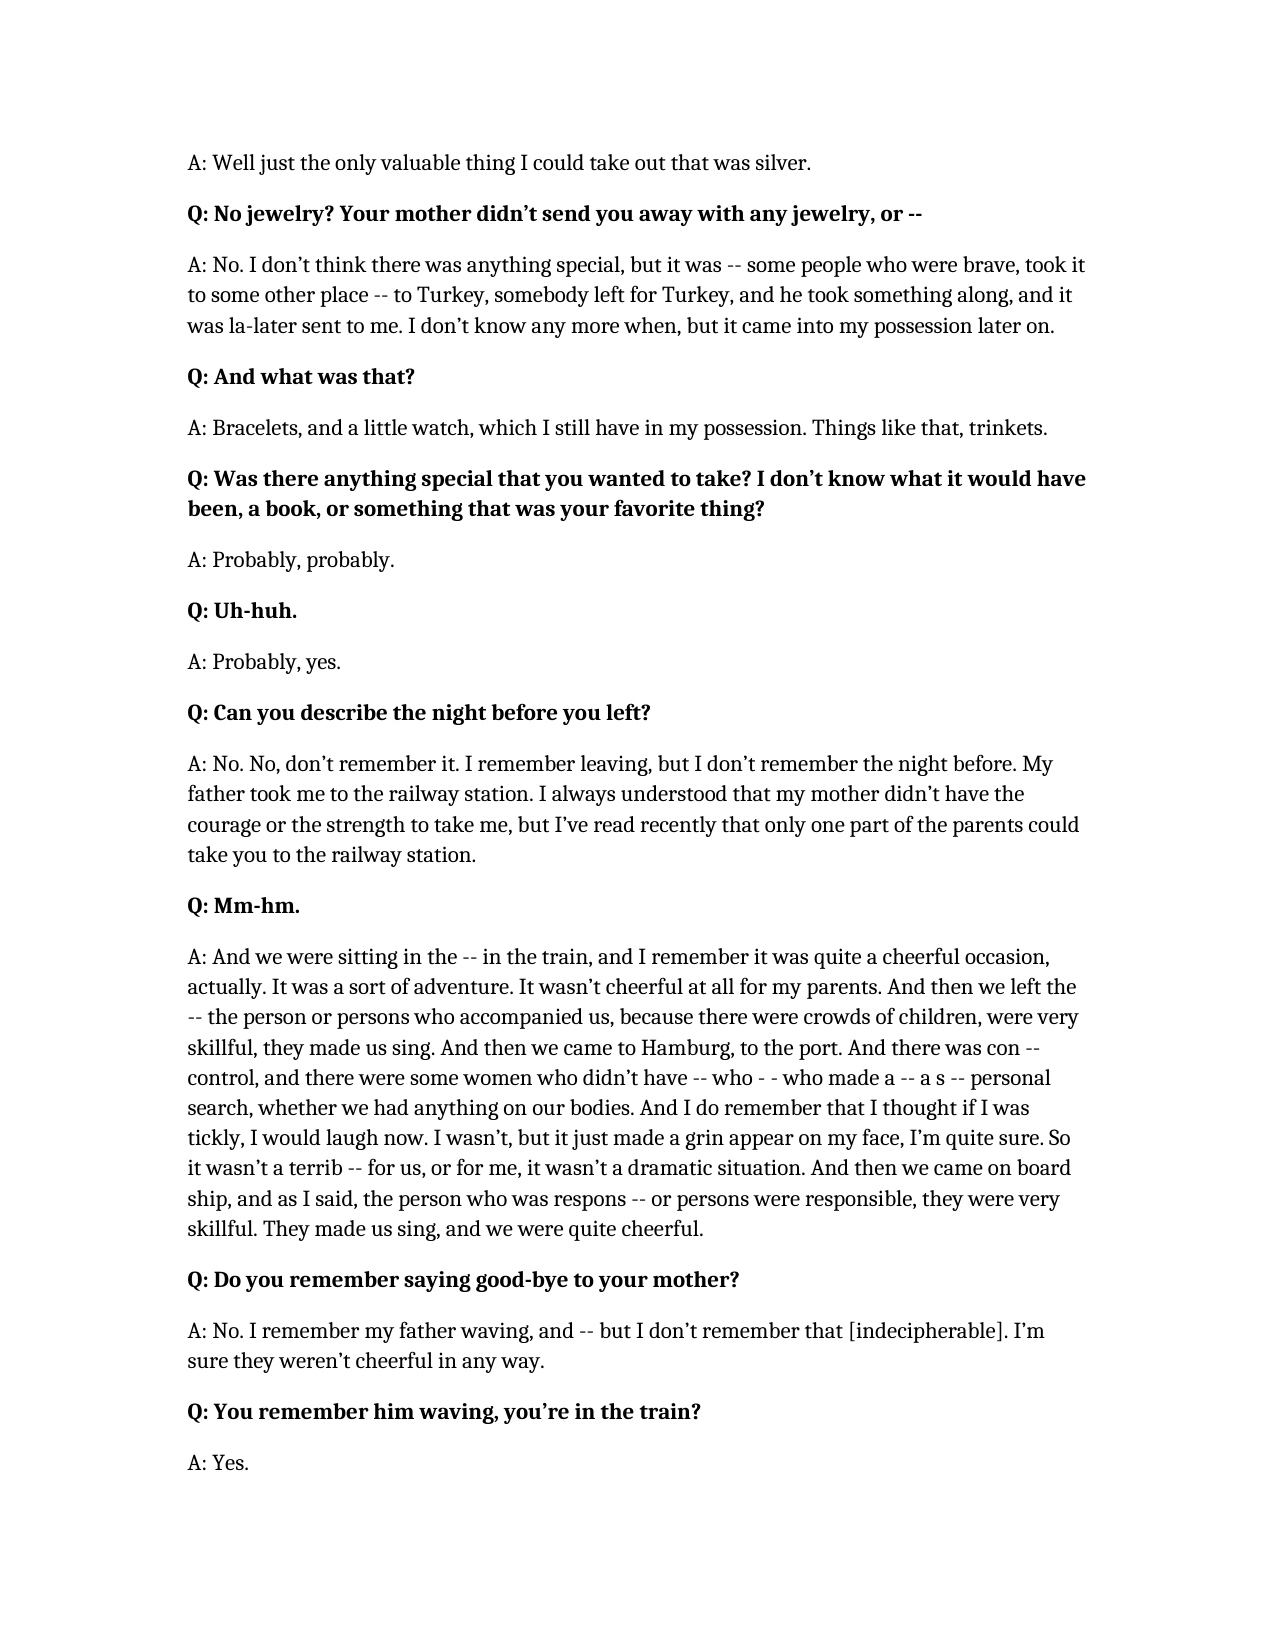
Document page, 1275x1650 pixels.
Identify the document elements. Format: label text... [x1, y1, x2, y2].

text A: Probably, yes. [187, 649, 1087, 675]
text A: Yes. [187, 1450, 1087, 1476]
text Q: Mm-hm. [187, 893, 1087, 919]
text A: Bracelets, and a little watch, which I still have in my possession. Things like that, trinkets. [187, 414, 1087, 441]
text A: No. I don’t think there was anything special, but it was -- some people who were brave, took it to some other place -- to Turkey, somebody left for Turkey, and he took something along, and it was la-later sent to me. I don’t know any more when, but it came into my possession later on. [187, 252, 1087, 339]
text A: Probably, probably. [187, 547, 1087, 573]
text A: Well just the only valuable thing I could take out that was silver. [187, 150, 1087, 176]
text Q: And what was that? [187, 363, 1087, 390]
text A: No. I remember my father waving, and -- but I don’t remember that [indecipherable]. I’m sure they weren’t cheerful in any way. [187, 1318, 1087, 1374]
text Q: Uh-huh. [187, 598, 1087, 624]
text Q: You remember him waving, you’re in the train? [187, 1399, 1087, 1425]
text Q: No jewelry? Your mother didn’t send you away with any jewelry, or -- [187, 201, 1087, 227]
text Q: Can you describe the night before you left? [187, 700, 1087, 726]
text Q: Do you remember saying good-bye to your mother? [187, 1267, 1087, 1293]
text Q: Was there anything special that you wanted to take? I don’t know what it would have been, a book, or something that was your favorite thing? [187, 466, 1087, 522]
text A: No. No, don’t remember it. I remember leaving, but I don’t remember the night before. My father took me to the railway station. I always understood that my mother didn’t have the courage or the strength to take me, but I’ve read recently that only one part of the parents could take you to the railway station. [187, 751, 1087, 868]
text A: And we were sitting in the -- in the train, and I remember it was quite a cheerful occasion, actually. It was a sort of adventure. It wasn’t cheerful at all for my parents. And then we left the -- the person or persons who accompanied us, because there were crowds of children, were very skillful, they made us sing. And then we came to Hamburg, to the port. And there was con -- control, and there were some women who didn’t have -- who - - who made a -- a s -- personal search, whether we had anything on our bodies. And I do remember that I thought if I was tickly, I would laugh now. I wasn’t, but it just made a grin appear on my face, I’m quite sure. So it wasn’t a terrib -- for us, or for me, it wasn’t a dramatic situation. And then we came on board ship, and as I said, the person who was respons -- or persons were responsible, they were very skillful. They made us sing, and we were quite cheerful. [187, 944, 1087, 1242]
